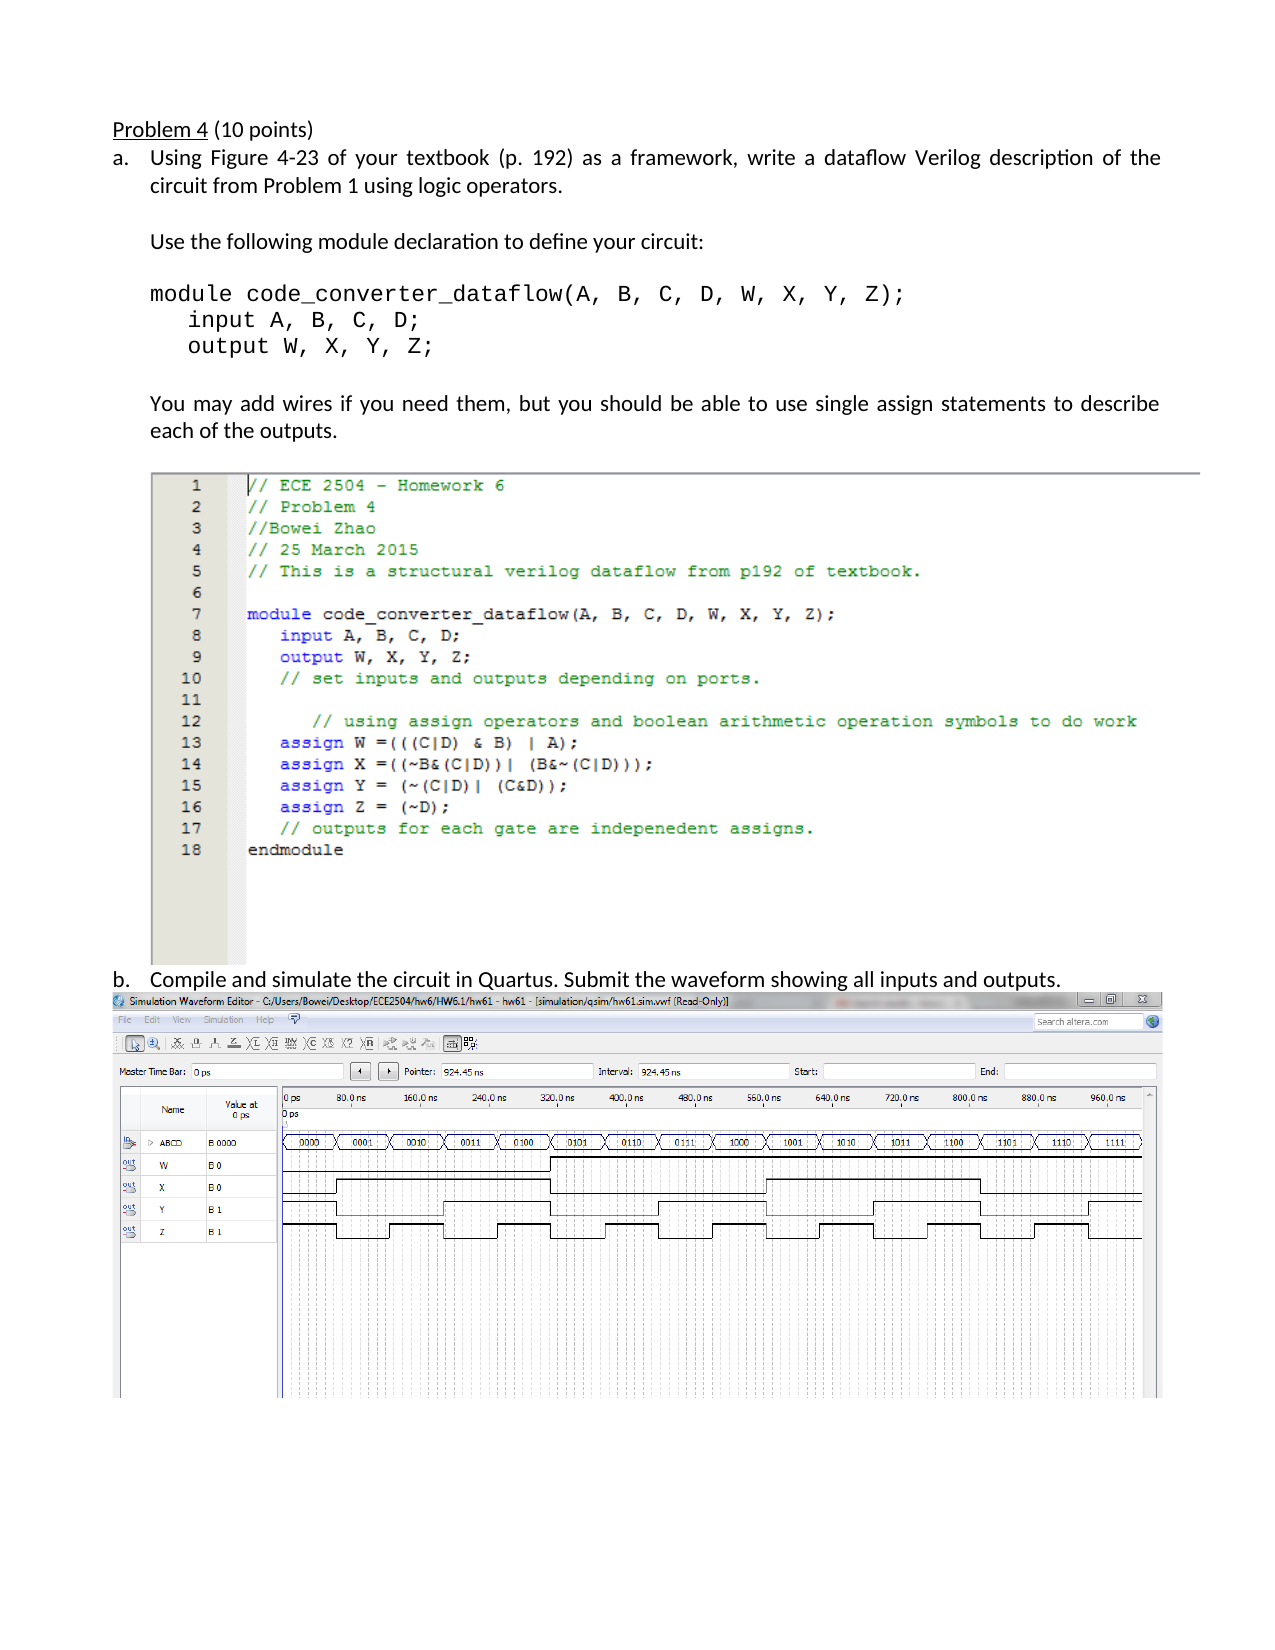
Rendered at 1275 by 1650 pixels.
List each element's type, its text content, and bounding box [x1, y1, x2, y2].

text You may add wires if you need them, but you should be able to use single assign statements to describe each of the outputs. [112, 389, 1162, 445]
list module code_converter_dataflow(A, B, C, D, W, X, Y, Z); [150, 283, 1162, 309]
list input A, B, C, D; [150, 309, 1162, 335]
list Compile and simulate the circuit in Quartus. Submit the waveform showing all inputs and outputs. [112, 965, 1162, 992]
picture [150, 472, 1200, 965]
list Use the following module declaration to define your circuit: [150, 227, 1162, 255]
text Problem 4 (10 points) [112, 115, 1162, 143]
picture [112, 992, 1163, 1398]
list Using Figure 4-23 of your textbook (p. 192) as a framework, write a dataflow Verilog description of the circuit from Problem 1 using logic operators. [112, 143, 1162, 199]
list output W, X, Y, Z; [150, 335, 1162, 361]
